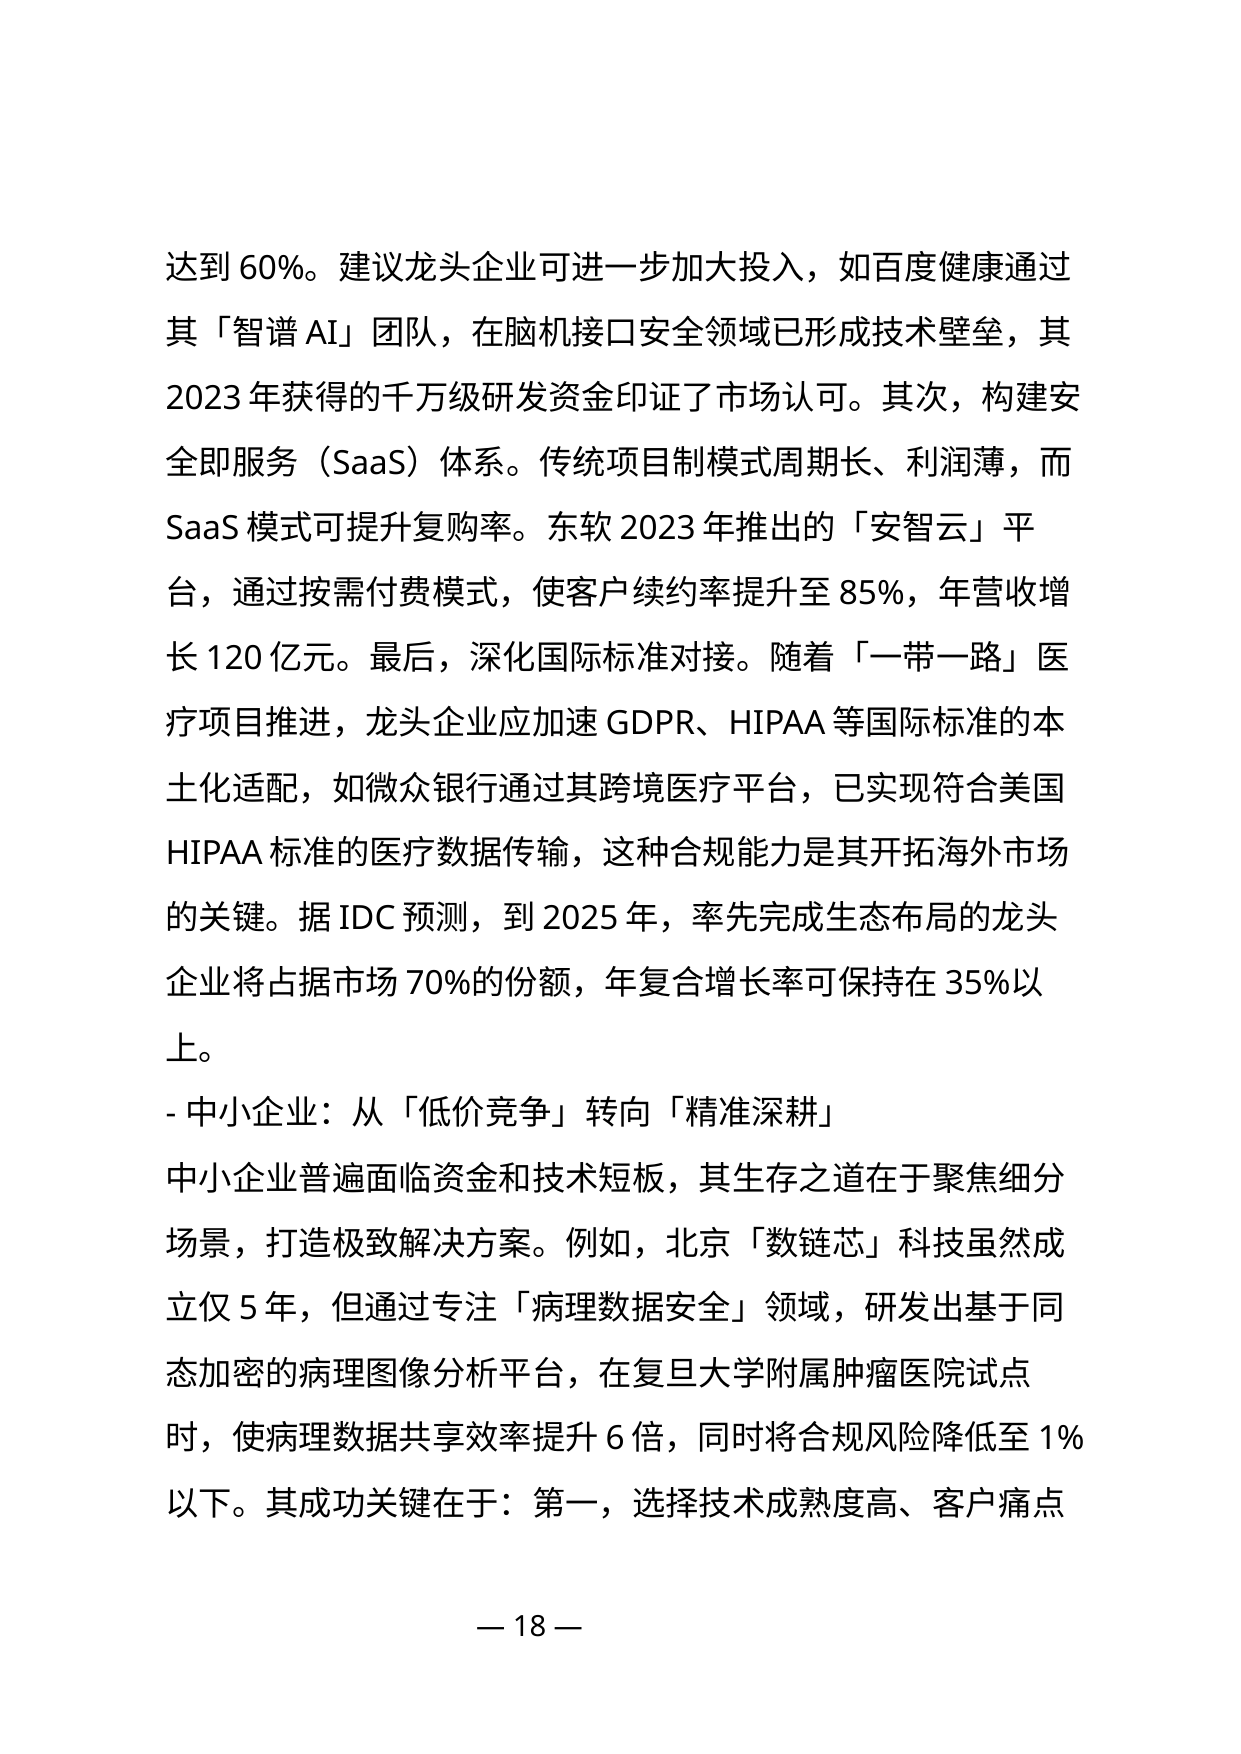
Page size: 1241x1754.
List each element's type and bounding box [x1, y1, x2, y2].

text [165, 233, 1087, 1533]
